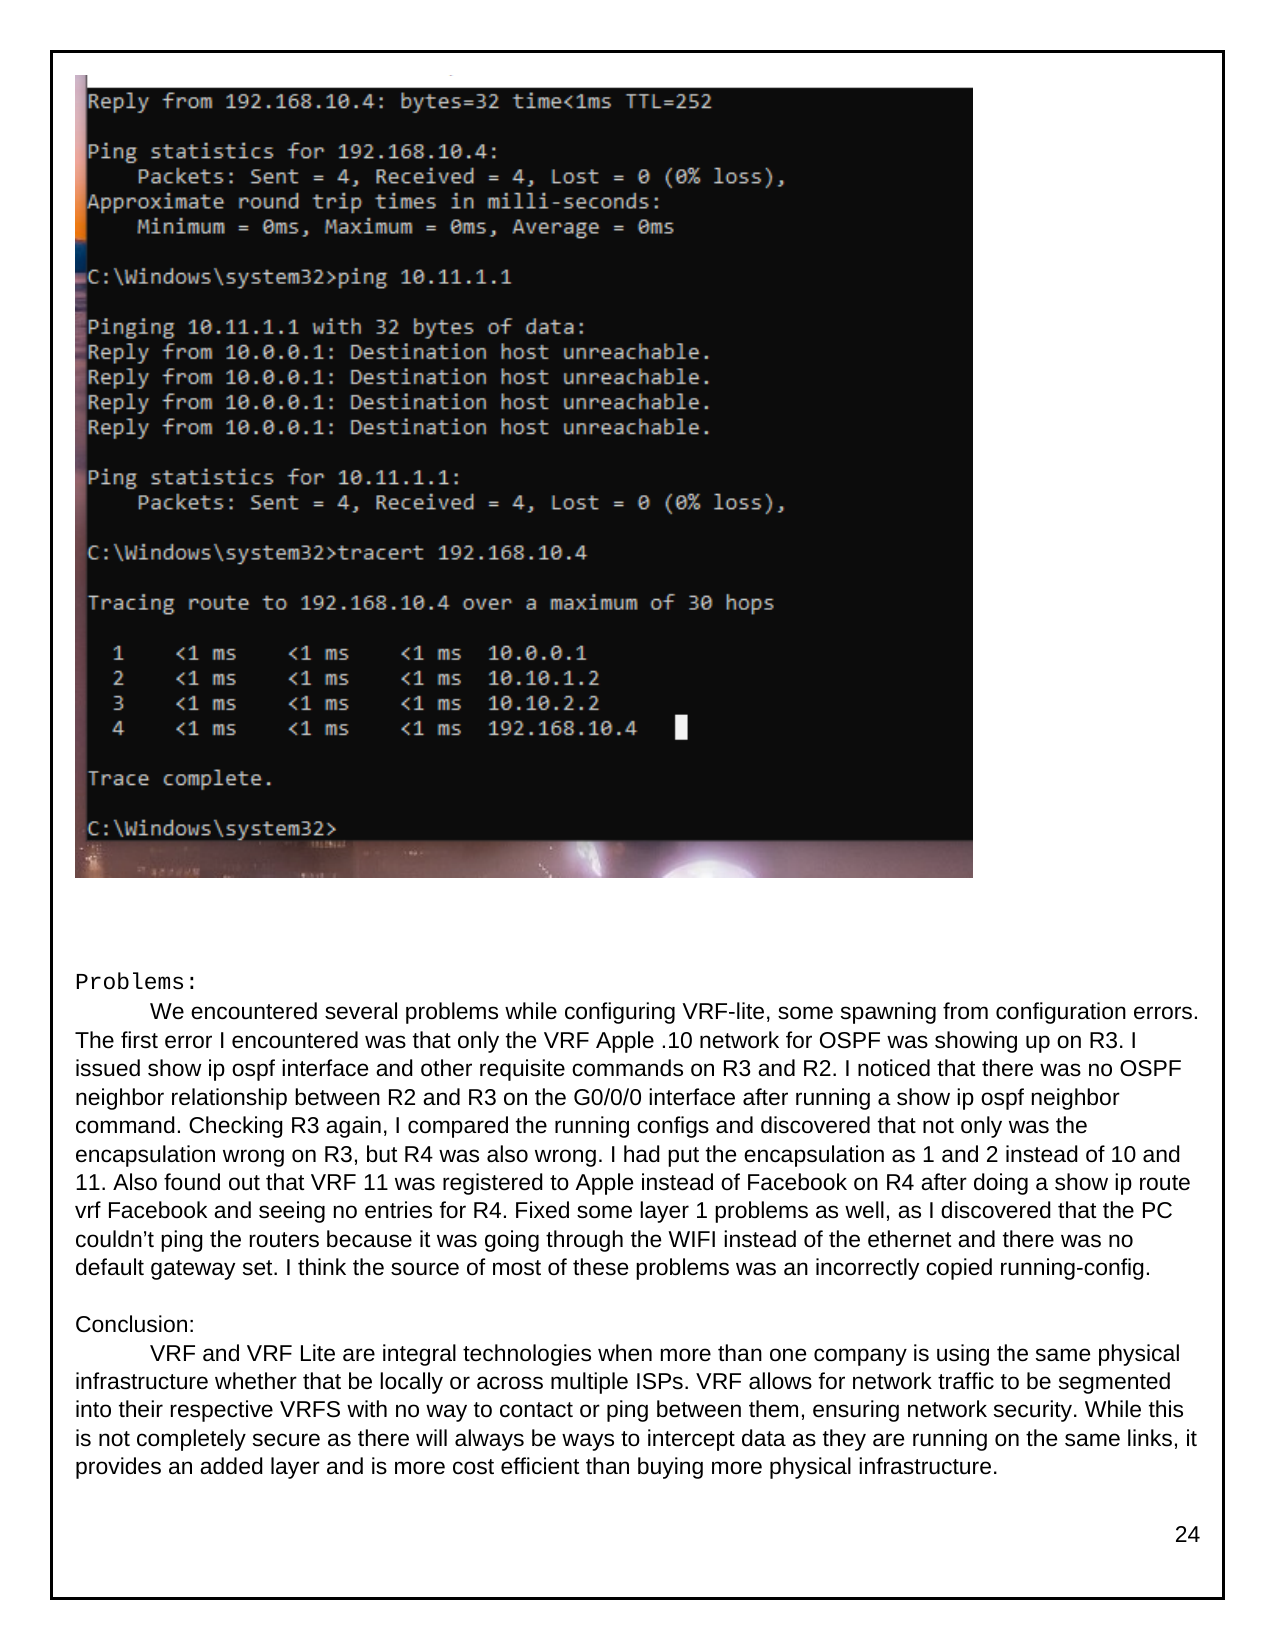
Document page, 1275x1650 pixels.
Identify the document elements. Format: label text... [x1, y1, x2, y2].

picture [75, 75, 973, 878]
text Conclusion: [75, 1311, 1200, 1337]
text VRF and VRF Lite are integral technologies when more than one company is using the same physical infrastructure whether that be locally or across multiple ISPs. VRF allows for network traffic to be segmented into their respective VRFS with no way to contact or ping between them, ensuring network security. While this is not completely secure as there will always be ways to intercept data as they are running on the same links, it provides an added layer and is more cost efficient than buying more physical infrastructure. [75, 1339, 1200, 1480]
text Problems: [75, 970, 1200, 996]
text We encountered several problems while configuring VRF-lite, some spawning from configuration errors. The first error I encountered was that only the VRF Apple .10 network for OSPF was showing up on R3. I issued show ip ospf interface and other requisite commands on R3 and R2. I noticed that there was no OSPF neighbor relationship between R2 and R3 on the G0/0/0 interface after running a show ip ospf neighbor command. Checking R3 again, I compared the running configs and discovered that not only was the encapsulation wrong on R3, but R4 was also wrong. I had put the encapsulation as 1 and 2 instead of 10 and 11. Also found out that VRF 11 was registered to Apple instead of Facebook on R4 after doing a show ip route vrf Facebook and seeing no entries for R4. Fixed some layer 1 problems as well, as I discovered that the PC couldn’t ping the routers because it was going through the WIFI instead of the ethernet and there was no default gateway set. I think the source of most of these problems was an incorrectly copied running-config. [75, 998, 1200, 1281]
